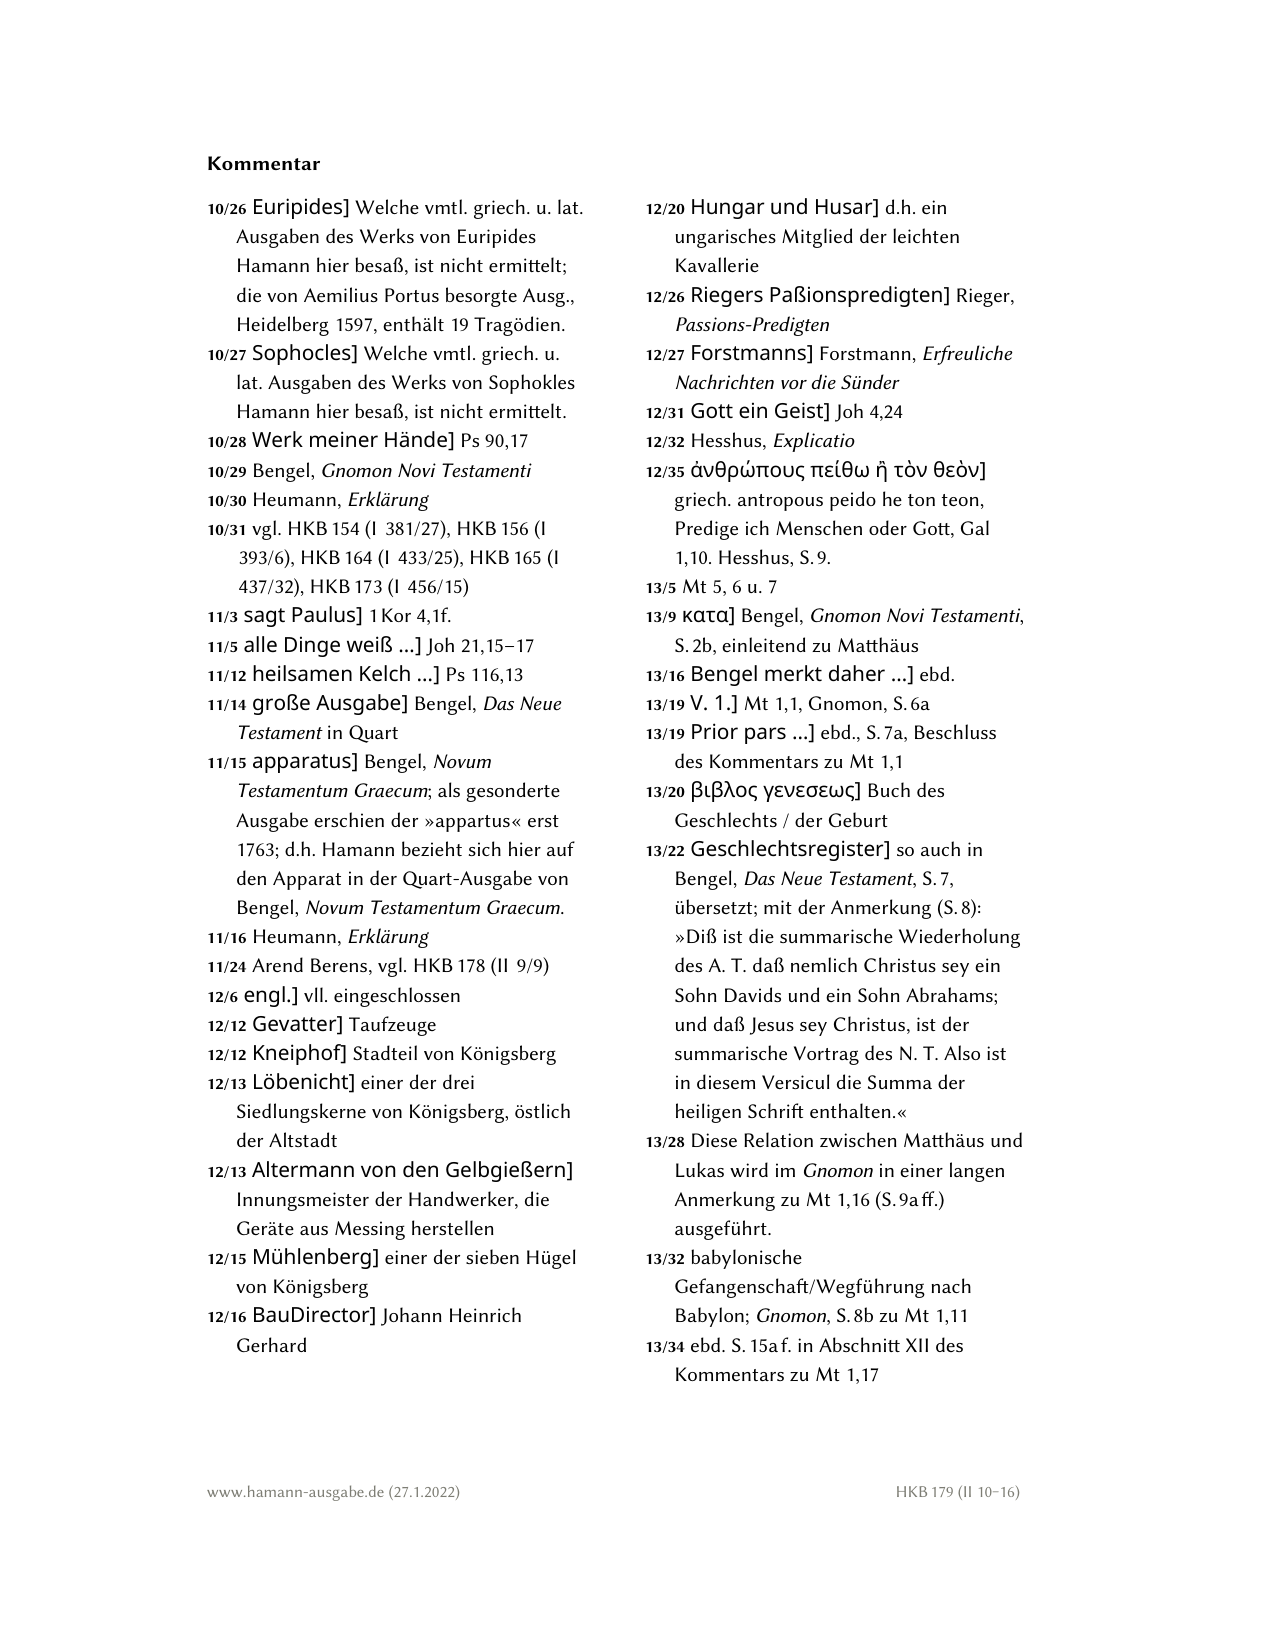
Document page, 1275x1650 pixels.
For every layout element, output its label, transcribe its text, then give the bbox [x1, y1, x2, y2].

text 11/15 apparatus] Bengel, Novum Testamentum Graecum; als gesonderte Ausgabe erschien der »appartus« erst 1763; d.h. Hamann bezieht sich hier auf den Apparat in der Quart-Ausgabe von Bengel, Novum Testamentum Graecum. [207, 745, 587, 920]
text 11/24 Arend Berens, vgl. HKB 178 (II 9/9) [207, 949, 587, 979]
text 10/28 Werk meiner Hände] Ps 90,17 [207, 424, 587, 454]
text 10/30 Heumann, Erklärung [207, 483, 587, 512]
text 13/28 Diese Relation zwischen Matthäus und Lukas wird im Gnomon in einer langen Anmerkung zu Mt 1,16 (S. 9a ff.) ausgeführt. [645, 1124, 1025, 1241]
text 12/13 Löbenicht] einer der drei Siedlungskerne von Königsberg, östlich der Altstadt [207, 1066, 587, 1154]
text 13/22 Geschlechtsregister] so auch in Bengel, Das Neue Testament, S. 7, übersetzt; mit der Anmerkung (S. 8): »Diß ist die summarische Wiederholung des A. T. daß nemlich Christus sey ein Sohn Davids und ein Sohn Abrahams; und daß Jesus sey Christus, ist der summarische Vortrag des N. T. Also ist in diesem Versicul die Summa der heiligen Schrift enthalten.« [645, 833, 1025, 1124]
text Kommentar [207, 147, 1025, 177]
text 11/3 sagt Paulus] 1 Kor 4,1f. [207, 599, 587, 629]
text 11/16 Heumann, Erklärung [207, 920, 587, 949]
text 13/34 ebd. S. 15a f. in Abschnitt XII des Kommentars zu Mt 1,17 [645, 1329, 1025, 1387]
text 12/27 Forstmanns] Forstmann, Erfreuliche Nachrichten vor die Sünder [645, 337, 1025, 395]
text 10/29 Bengel, Gnomon Novi Testamenti [207, 454, 587, 483]
text 12/6 engl.] vll. eingeschlossen [207, 979, 587, 1008]
text 12/12 Kneiphof] Stadteil von Königsberg [207, 1037, 587, 1066]
text 13/20 βιβλος γενεσεως] Buch des Geschlechts / der Geburt [645, 774, 1025, 833]
text 12/31 Gott ein Geist] Joh 4,24 [645, 395, 1025, 424]
text 10/26 Euripides] Welche vmtl. griech. u. lat. Ausgaben des Werks von Euripides Hamann hier besaß, ist nicht ermittelt; die von Aemilius Portus besorgte Ausg., Heidelberg 1597, enthält 19 Tragödien. [207, 191, 587, 337]
text 13/5 Mt 5, 6 u. 7 [645, 570, 1025, 599]
text 13/32 babylonische Gefangenschaft/Wegführung nach Babylon; Gnomon, S. 8b zu Mt 1,11 [645, 1241, 1025, 1329]
text 11/12 heilsamen Kelch …] Ps 116,13 [207, 658, 587, 687]
text 13/9 κατα] Bengel, Gnomon Novi Testamenti, S. 2b, einleitend zu Matthäus [645, 599, 1025, 658]
text 12/15 Mühlenberg] einer der sieben Hügel von Königsberg [207, 1241, 587, 1299]
text 11/5 alle Dinge weiß …] Joh 21,15–17 [207, 629, 587, 658]
text 10/27 Sophocles] Welche vmtl. griech. u. lat. Ausgaben des Werks von Sophokles Hamann hier besaß, ist nicht ermittelt. [207, 337, 587, 424]
text 12/13 Altermann von den Gelbgießern] Innungsmeister der Handwerker, die Geräte aus Messing herstellen [207, 1154, 587, 1241]
text 12/20 Hungar und Husar] d.h. ein ungarisches Mitglied der leichten Kavallerie [645, 191, 1025, 279]
text 10/31 vgl. HKB 154 (I 381/27), HKB 156 (I 393/6), HKB 164 (I 433/25), HKB 165 (I 437/32), HKB 173 (I 456/15) [207, 512, 587, 599]
text 12/16 BauDirector] Johann Heinrich Gerhard [207, 1299, 587, 1358]
text 11/14 große Ausgabe] Bengel, Das Neue Testament in Quart [207, 687, 587, 745]
text 12/32 Hesshus, Explicatio [645, 424, 1025, 454]
text 12/12 Gevatter] Taufzeuge [207, 1008, 587, 1037]
text 12/26 Riegers Paßionspredigten] Rieger, Passions-Predigten [645, 279, 1025, 337]
text 13/19 V. 1.] Mt 1,1, Gnomon, S. 6a [645, 687, 1025, 716]
text 13/16 Bengel merkt daher …] ebd. [645, 658, 1025, 687]
text 13/19 Prior pars …] ebd., S. 7a, Beschluss des Kommentars zu Mt 1,1 [645, 716, 1025, 774]
text 12/35 ἀνθρώπους πείθω ἢ τὸν θεὸν] griech. antropous peido he ton teon, Predige ich Menschen oder Gott, Gal 1,10. Hesshus, S. 9. [645, 454, 1025, 570]
